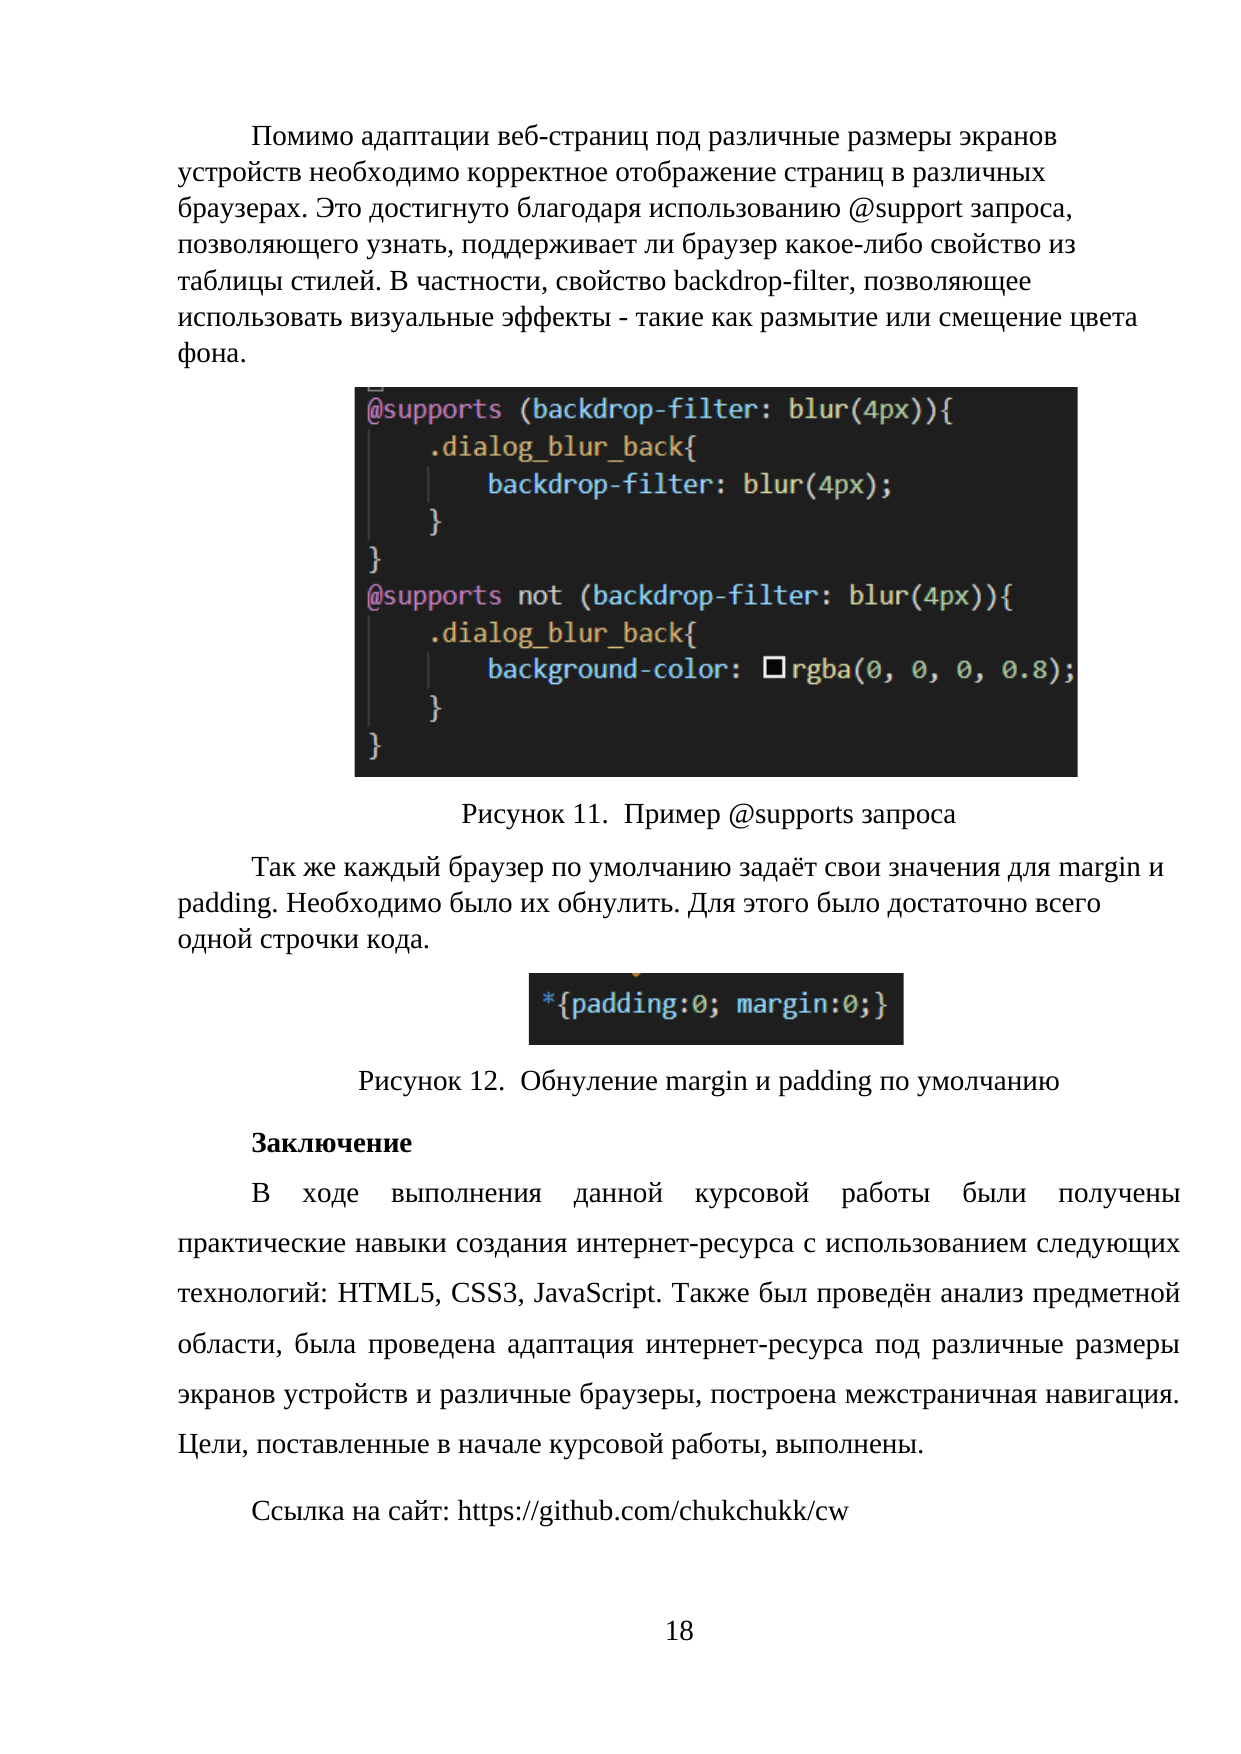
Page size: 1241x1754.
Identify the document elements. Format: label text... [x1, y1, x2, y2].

text Помимо адаптации веб-страниц под различные размеры экранов устройств необходимо корректное отображение страниц в различных браузерах. Это достигнуто благодаря использованию @support запроса, позволяющего узнать, поддерживает ли браузер какое-либо свойство из таблицы стилей. В частности, свойство backdrop-filter, позволяющее использовать визуальные эффекты - такие как размытие или смещение цвета фона. [177, 118, 1181, 368]
subtitle Заключение [177, 1125, 1181, 1158]
picture [528, 973, 904, 1045]
text Так же каждый браузер по умолчанию задаёт свои значения для margin и padding. Необходимо было их обнулить. Для этого было достаточно всего одной строчки кода. [177, 849, 1181, 955]
list Пример @supports запроса [236, 796, 1181, 829]
list Обнуление margin и padding по умолчанию [236, 1063, 1181, 1097]
text В ходе выполнения данной курсовой работы были получены практические навыки создания интернет-ресурса с использованием следующих технологий: HTML5, CSS3, JavaScript. Также был проведён анализ предметной области, была проведена адаптация интернет-ресурса под различные размеры экранов устройств и различные браузеры, построена межстраничная навигация. Цели, поставленные в начале курсовой работы, выполнены. [177, 1175, 1181, 1460]
text Ссылка на сайт: https://github.com/chukchukk/cw [177, 1493, 1181, 1527]
picture [354, 387, 1078, 777]
